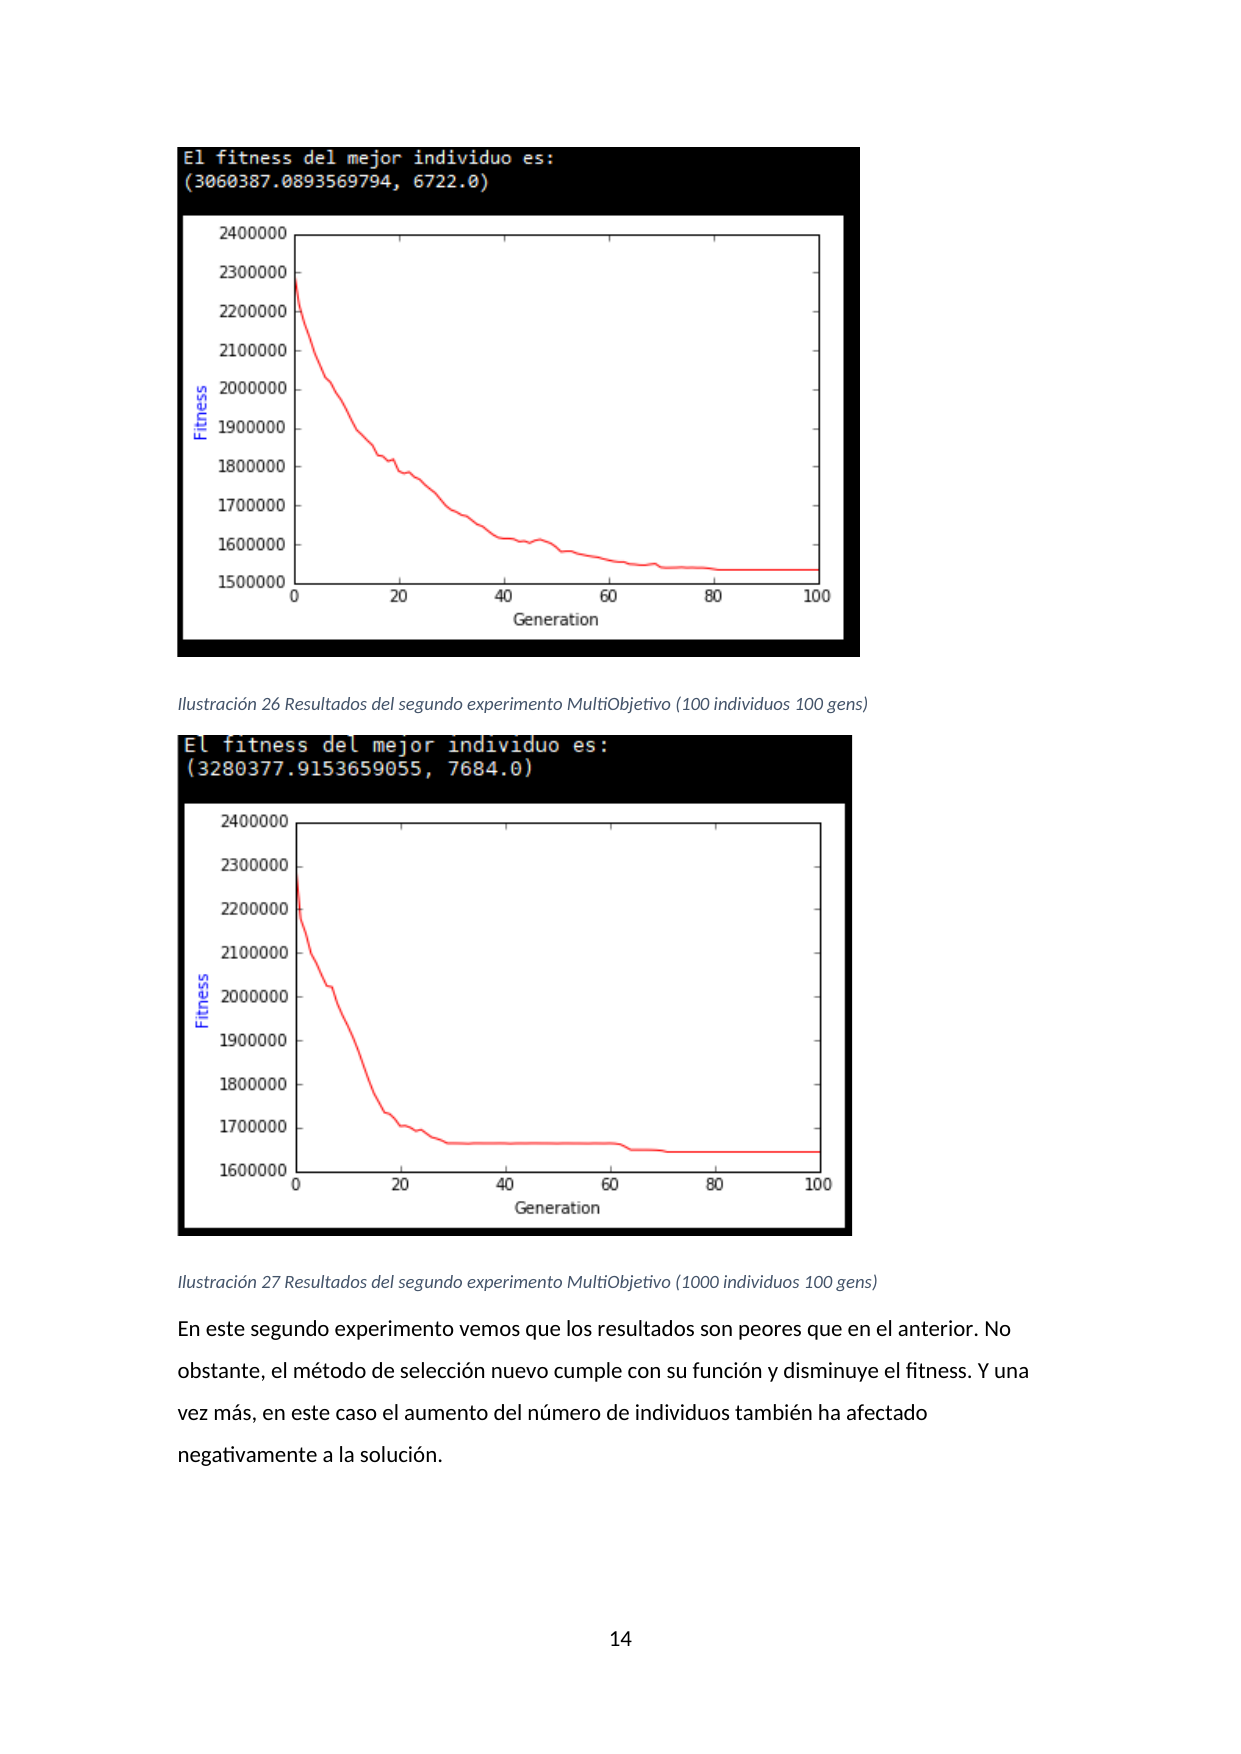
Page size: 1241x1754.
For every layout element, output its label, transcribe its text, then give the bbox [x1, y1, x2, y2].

picture [177, 147, 860, 657]
picture [177, 735, 853, 1236]
text En este segundo experimento vemos que los resultados son peores que en el anterior. No obstante, el método de selección nuevo cumple con su función y disminuye el fitness. Y una vez más, en este caso el aumento del número de individuos también ha afectado negativamente a la solución. [177, 1314, 1063, 1468]
